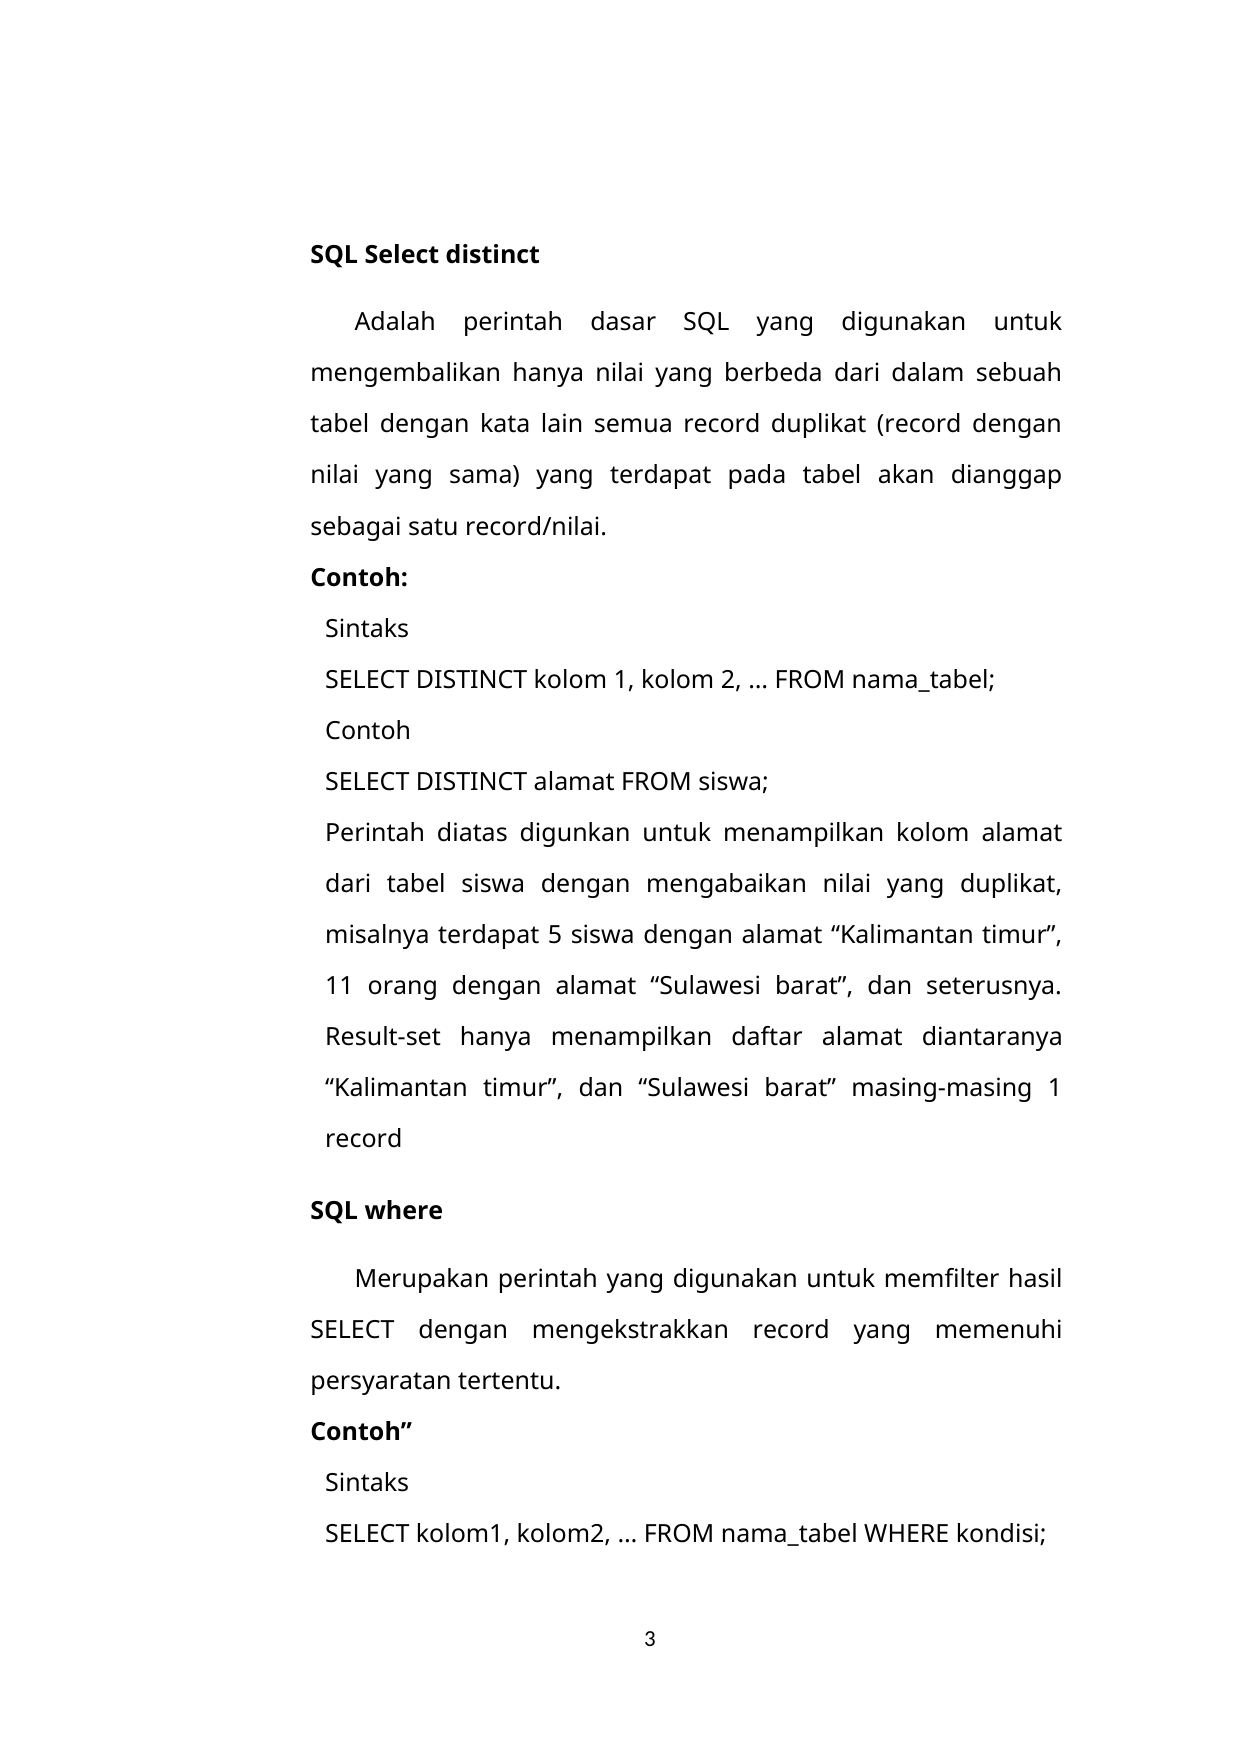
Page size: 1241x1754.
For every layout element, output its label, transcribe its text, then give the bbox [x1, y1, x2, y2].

list Contoh [325, 712, 1063, 746]
list Adalah perintah dasar SQL yang digunakan untuk mengembalikan hanya nilai yang berbeda dari dalam sebuah tabel dengan kata lain semua record duplikat (record dengan nilai yang sama) yang terdapat pada tabel akan dianggap sebagai satu record/nilai. [310, 304, 1063, 542]
list Merupakan perintah yang digunakan untuk memfilter hasil SELECT dengan mengekstrakkan record yang memenuhi persyaratan tertentu. [310, 1260, 1063, 1396]
list SELECT DISTINCT alamat FROM siswa; [325, 763, 1063, 797]
text SQL where [236, 1192, 1063, 1227]
list SELECT DISTINCT kolom 1, kolom 2, … FROM nama_tabel; [325, 661, 1063, 695]
list Contoh” [310, 1413, 1063, 1447]
list Perintah diatas digunkan untuk menampilkan kolom alamat dari tabel siswa dengan mengabaikan nilai yang duplikat, misalnya terdapat 5 siswa dengan alamat “Kalimantan timur”, 11 orang dengan alamat “Sulawesi barat”, dan seterusnya. Result-set hanya menampilkan daftar alamat diantaranya “Kalimantan timur”, dan “Sulawesi barat” masing-masing 1 record [325, 814, 1063, 1155]
list SELECT kolom1, kolom2, … FROM nama_tabel WHERE kondisi; [325, 1515, 1063, 1549]
list Sintaks [325, 610, 1063, 644]
list Sintaks [325, 1464, 1063, 1498]
list Contoh: [310, 559, 1063, 593]
text SQL Select distinct [236, 236, 1063, 270]
